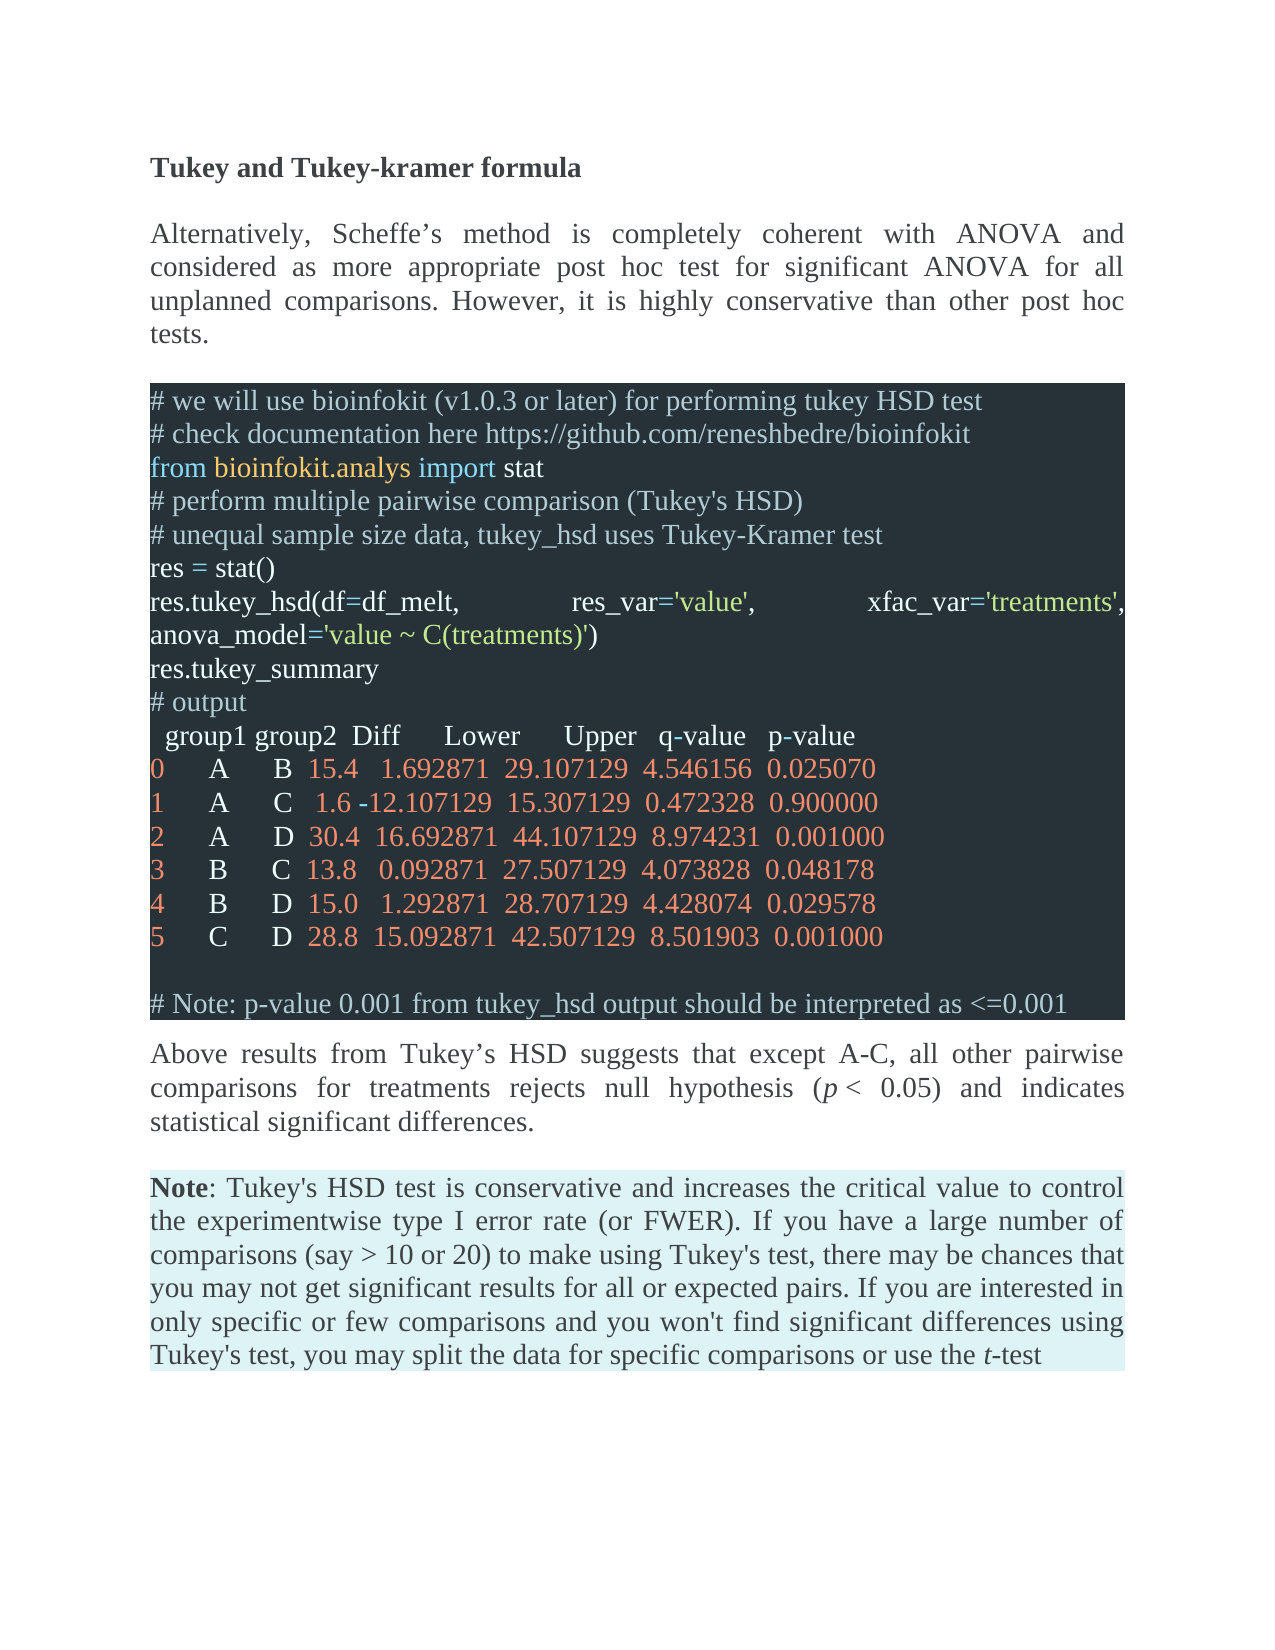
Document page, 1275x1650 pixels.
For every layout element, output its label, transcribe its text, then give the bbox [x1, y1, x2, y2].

text from bioinfokit.analys import stat [150, 450, 1125, 483]
text Note: Tukey's HSD test is conservative and increases the critical value to control the experimentwise type I error rate (or FWER). If you have a large number of comparisons (say > 10 or 20) to make using Tukey's test, there may be chances that you may not get significant results for all or expected pairs. If you are interested in only specific or few comparisons and you won't find significant differences using Tukey's test, you may split the data for specific comparisons or use the t-test [150, 1170, 1125, 1371]
text res = stat() [150, 550, 1125, 584]
text Alternatively, Scheffe’s method is completely coherent with ANOVA and considered as more appropriate post hoc test for significant ANOVA for all unplanned comparisons. However, it is highly conservative than other post hoc tests. [150, 216, 1125, 350]
text # unequal sample size data, tukey_hsd uses Tukey-Kramer test [150, 517, 1125, 550]
text 4 B D 15.0 1.292871 28.707129 4.428074 0.029578 [150, 886, 1125, 919]
text # we will use bioinfokit (v1.0.3 or later) for performing tukey HSD test [150, 383, 1125, 416]
text 1 A C 1.6 -12.107129 15.307129 0.472328 0.900000 [150, 785, 1125, 819]
text 0 A B 15.4 1.692871 29.107129 4.546156 0.025070 [150, 752, 1125, 785]
text # output [150, 684, 1125, 718]
text # check documentation here https://github.com/reneshbedre/bioinfokit [150, 416, 1125, 450]
text # Note: p-value 0.001 from tukey_hsd output should be interpreted as <=0.001 [150, 986, 1125, 1020]
text res.tukey_summary [150, 651, 1125, 684]
text res.tukey_hsd(df=df_melt, res_var='value', xfac_var='treatments', anova_model='value ~ C(treatments)') [150, 584, 1125, 651]
text 3 B C 13.8 0.092871 27.507129 4.073828 0.048178 [150, 852, 1125, 886]
text # perform multiple pairwise comparison (Tukey's HSD) [150, 483, 1125, 517]
text 2 A D 30.4 16.692871 44.107129 8.974231 0.001000 [150, 819, 1125, 852]
text Above results from Tukey’s HSD suggests that except A-C, all other pairwise comparisons for treatments rejects null hypothesis (p < 0.05) and indicates statistical significant differences. [150, 1037, 1125, 1137]
text Tukey and Tukey-kramer formula [150, 150, 1125, 183]
text 5 C D 28.8 15.092871 42.507129 8.501903 0.001000 [150, 919, 1125, 953]
text group1 group2 Diff Lower Upper q-value p-value [150, 718, 1125, 752]
